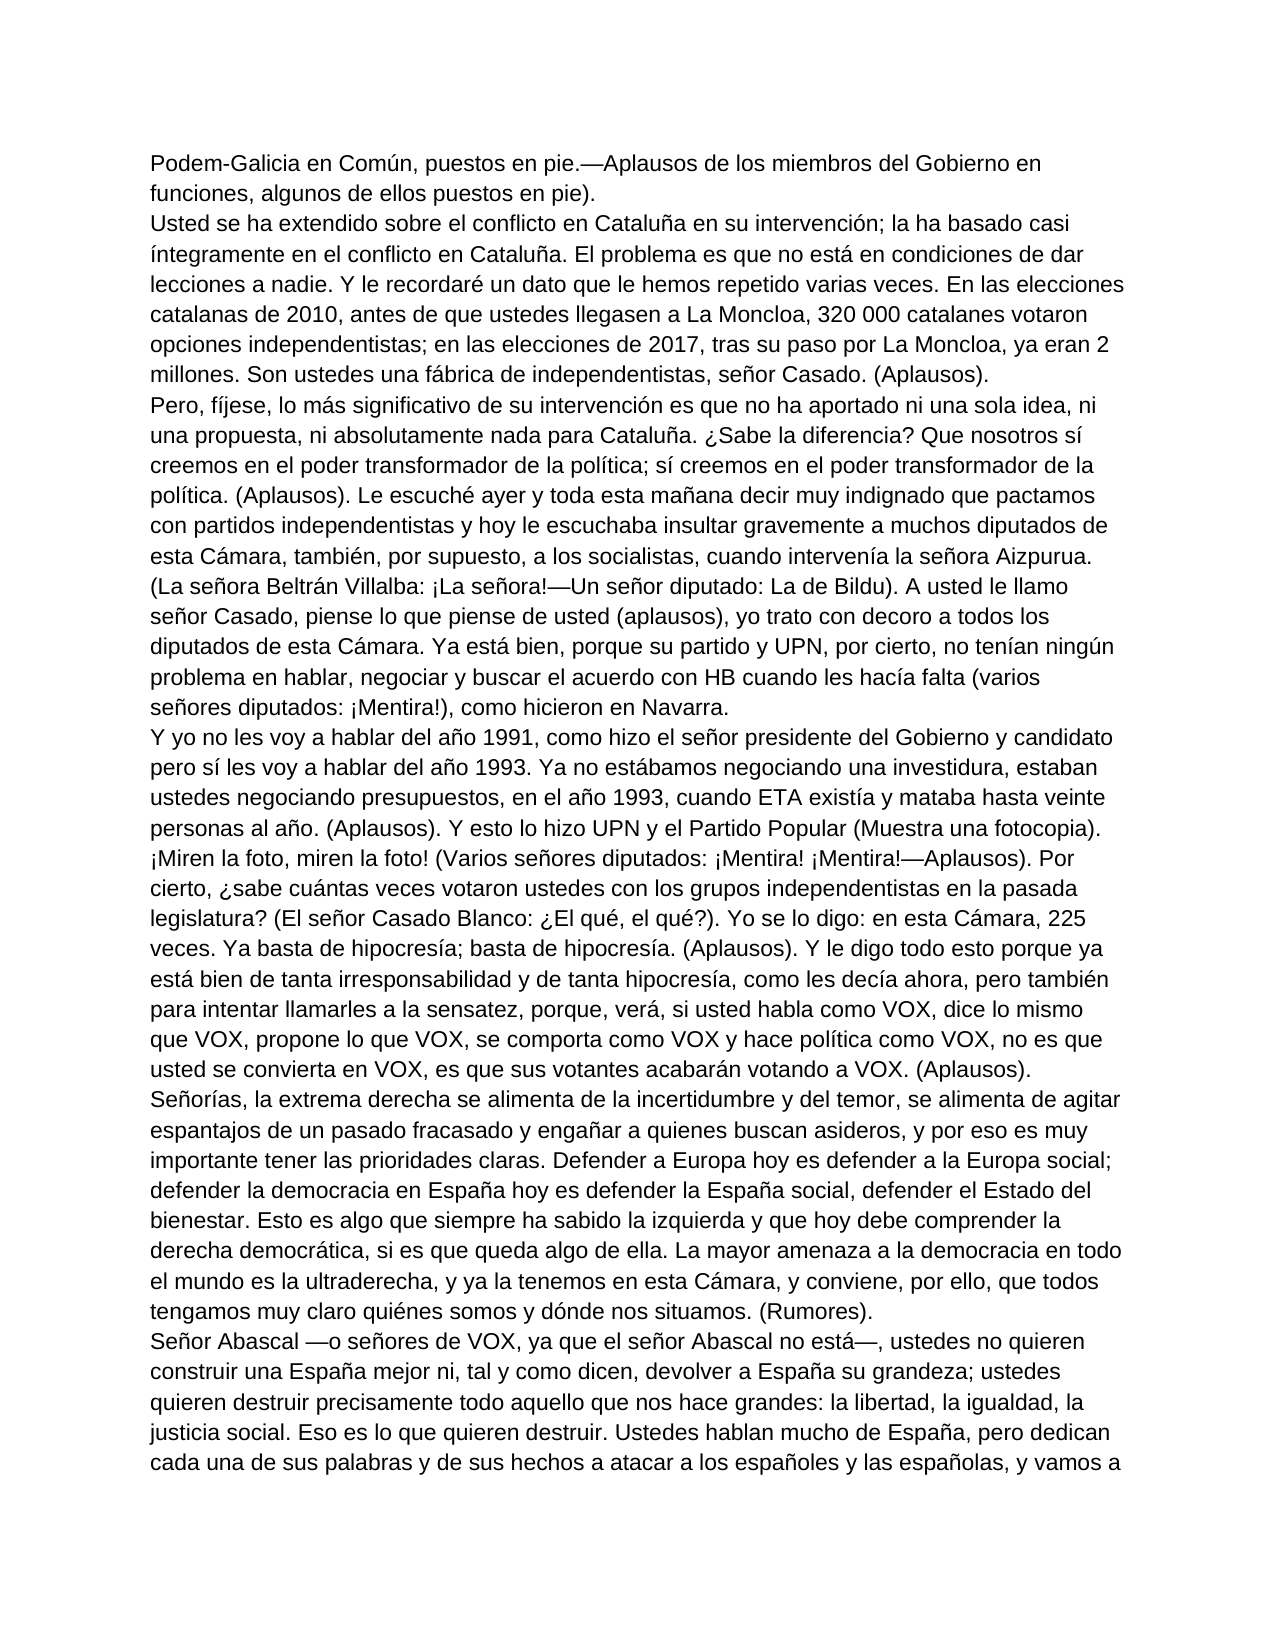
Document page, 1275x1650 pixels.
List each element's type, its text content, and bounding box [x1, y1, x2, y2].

text Y yo no les voy a hablar del año 1991, como hizo el señor presidente del Gobierno y candidato pero sí les voy a hablar del año 1993. Ya no estábamos negociando una investidura, estaban ustedes negociando presupuestos, en el año 1993, cuando ETA existía y mataba hasta veinte personas al año. (Aplausos). Y esto lo hizo UPN y el Partido Popular (Muestra una fotocopia). ¡Miren la foto, miren la foto! (Varios señores diputados: ¡Mentira! ¡Mentira!—Aplausos). Por cierto, ¿sabe cuántas veces votaron ustedes con los grupos independentistas en la pasada legislatura? (El señor Casado Blanco: ¿El qué, el qué?). Yo se lo digo: en esta Cámara, 225 veces. Ya basta de hipocresía; basta de hipocresía. (Aplausos). Y le digo todo esto porque ya está bien de tanta irresponsabilidad y de tanta hipocresía, como les decía ahora, pero también para intentar llamarles a la sensatez, porque, verá, si usted habla como VOX, dice lo mismo que VOX, propone lo que VOX, se comporta como VOX y hace política como VOX, no es que usted se convierta en VOX, es que sus votantes acabarán votando a VOX. (Aplausos). [150, 724, 1125, 1083]
text Usted se ha extendido sobre el conflicto en Cataluña en su intervención; la ha basado casi íntegramente en el conflicto en Cataluña. El problema es que no está en condiciones de dar lecciones a nadie. Y le recordaré un dato que le hemos repetido varias veces. En las elecciones catalanas de 2010, antes de que ustedes llegasen a La Moncloa, 320 000 catalanes votaron opciones independentistas; en las elecciones de 2017, tras su paso por La Moncloa, ya eran 2 millones. Son ustedes una fábrica de independentistas, señor Casado. (Aplausos). [150, 210, 1125, 388]
text Pero, fíjese, lo más significativo de su intervención es que no ha aportado ni una sola idea, ni una propuesta, ni absolutamente nada para Cataluña. ¿Sabe la diferencia? Que nosotros sí creemos en el poder transformador de la política; sí creemos en el poder transformador de la política. (Aplausos). Le escuché ayer y toda esta mañana decir muy indignado que pactamos con partidos independentistas y hoy le escuchaba insultar gravemente a muchos diputados de esta Cámara, también, por supuesto, a los socialistas, cuando intervenía la señora Aizpurua. (La señora Beltrán Villalba: ¡La señora!—Un señor diputado: La de Bildu). A usted le llamo señor Casado, piense lo que piense de usted (aplausos), yo trato con decoro a todos los diputados de esta Cámara. Ya está bien, porque su partido y UPN, por cierto, no tenían ningún problema en hablar, negociar y buscar el acuerdo con HB cuando les hacía falta (varios señores diputados: ¡Mentira!), como hicieron en Navarra. [150, 392, 1125, 720]
text Señorías, la extrema derecha se alimenta de la incertidumbre y del temor, se alimenta de agitar espantajos de un pasado fracasado y engañar a quienes buscan asideros, y por eso es muy importante tener las prioridades claras. Defender a Europa hoy es defender a la Europa social; defender la democracia en España hoy es defender la España social, defender el Estado del bienestar. Esto es algo que siempre ha sabido la izquierda y que hoy debe comprender la derecha democrática, si es que queda algo de ella. La mayor amenaza a la democracia en todo el mundo es la ultraderecha, y ya la tenemos en esta Cámara, y conviene, por ello, que todos tengamos muy claro quiénes somos y dónde nos situamos. (Rumores). [150, 1086, 1125, 1324]
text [150, 150, 1125, 207]
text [150, 1328, 1125, 1475]
